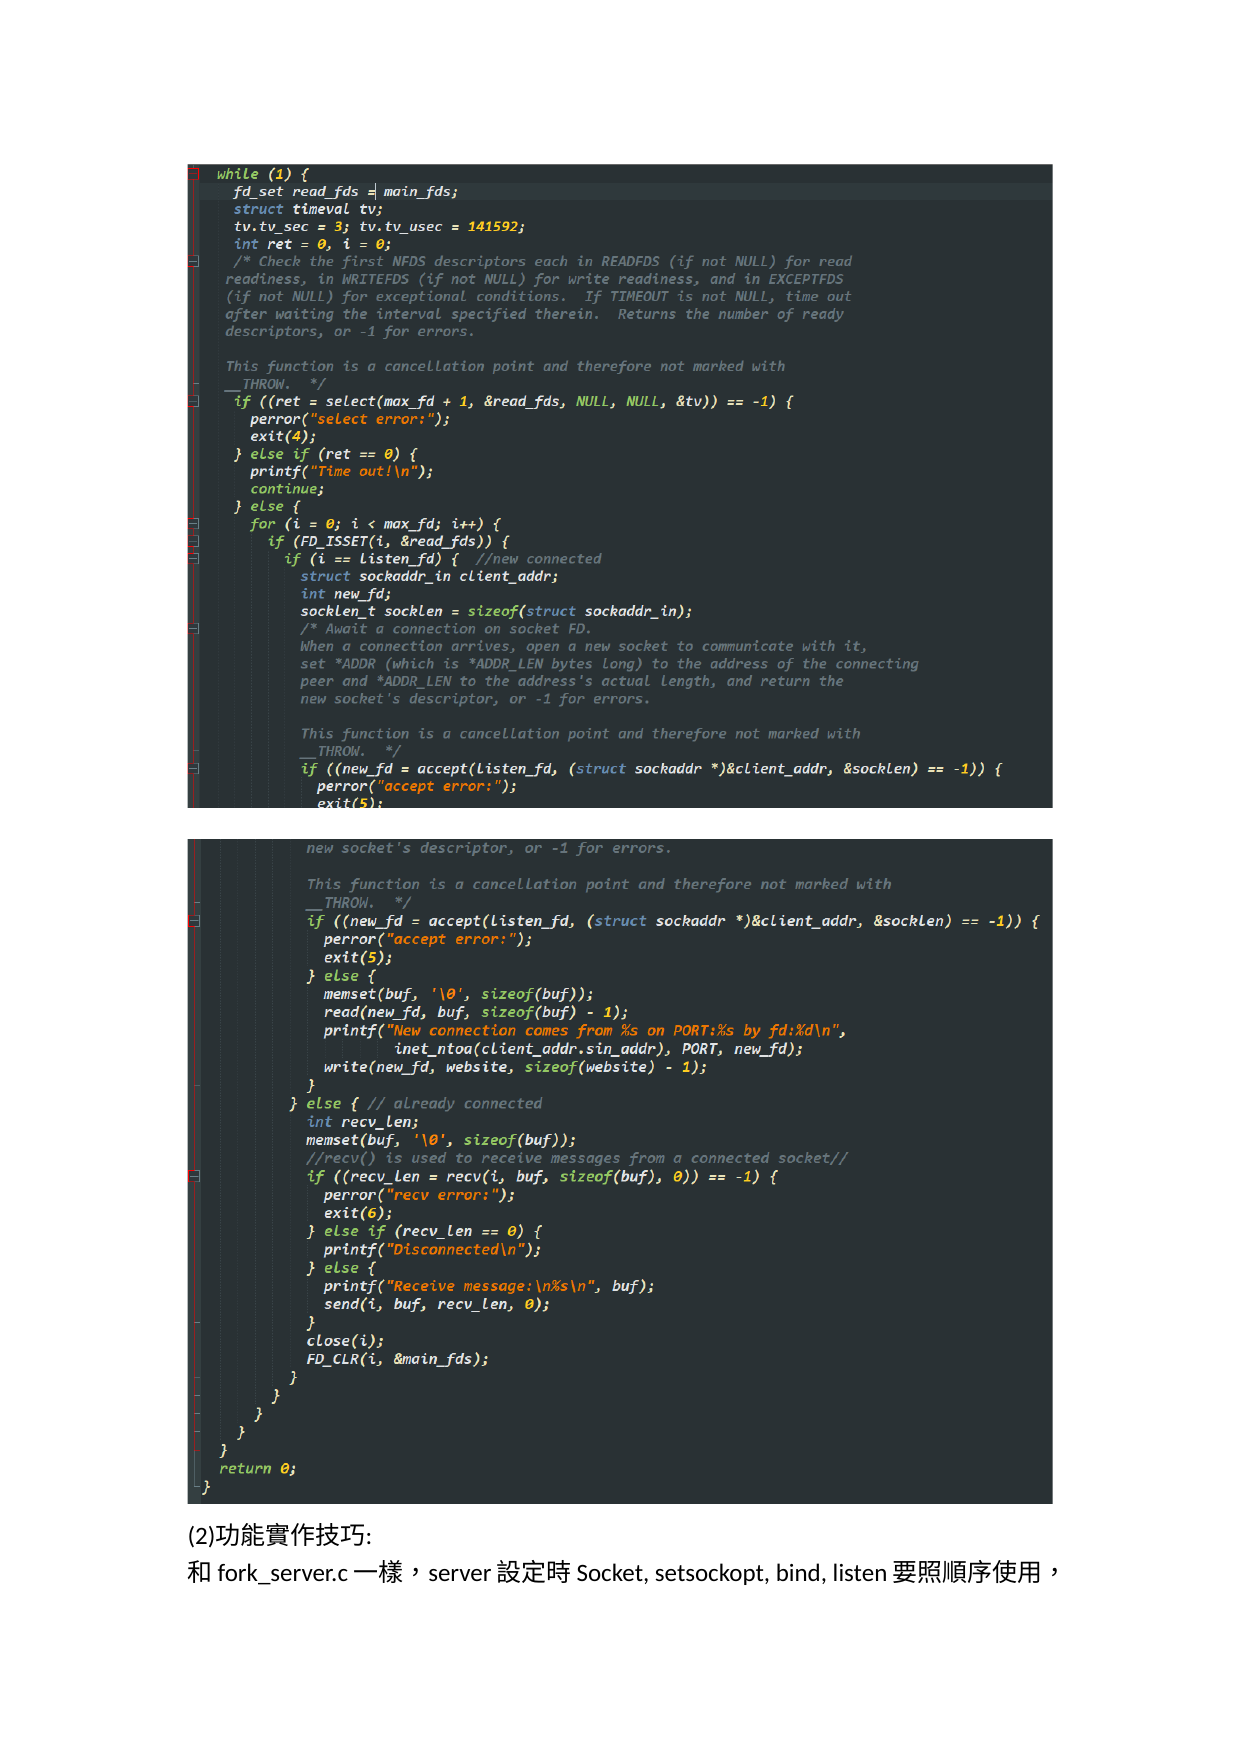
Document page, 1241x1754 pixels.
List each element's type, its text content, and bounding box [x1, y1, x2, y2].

picture [187, 839, 1053, 1504]
text (2)功能實作技巧: [187, 1514, 1053, 1552]
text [187, 1552, 1053, 1589]
picture [187, 164, 1053, 808]
